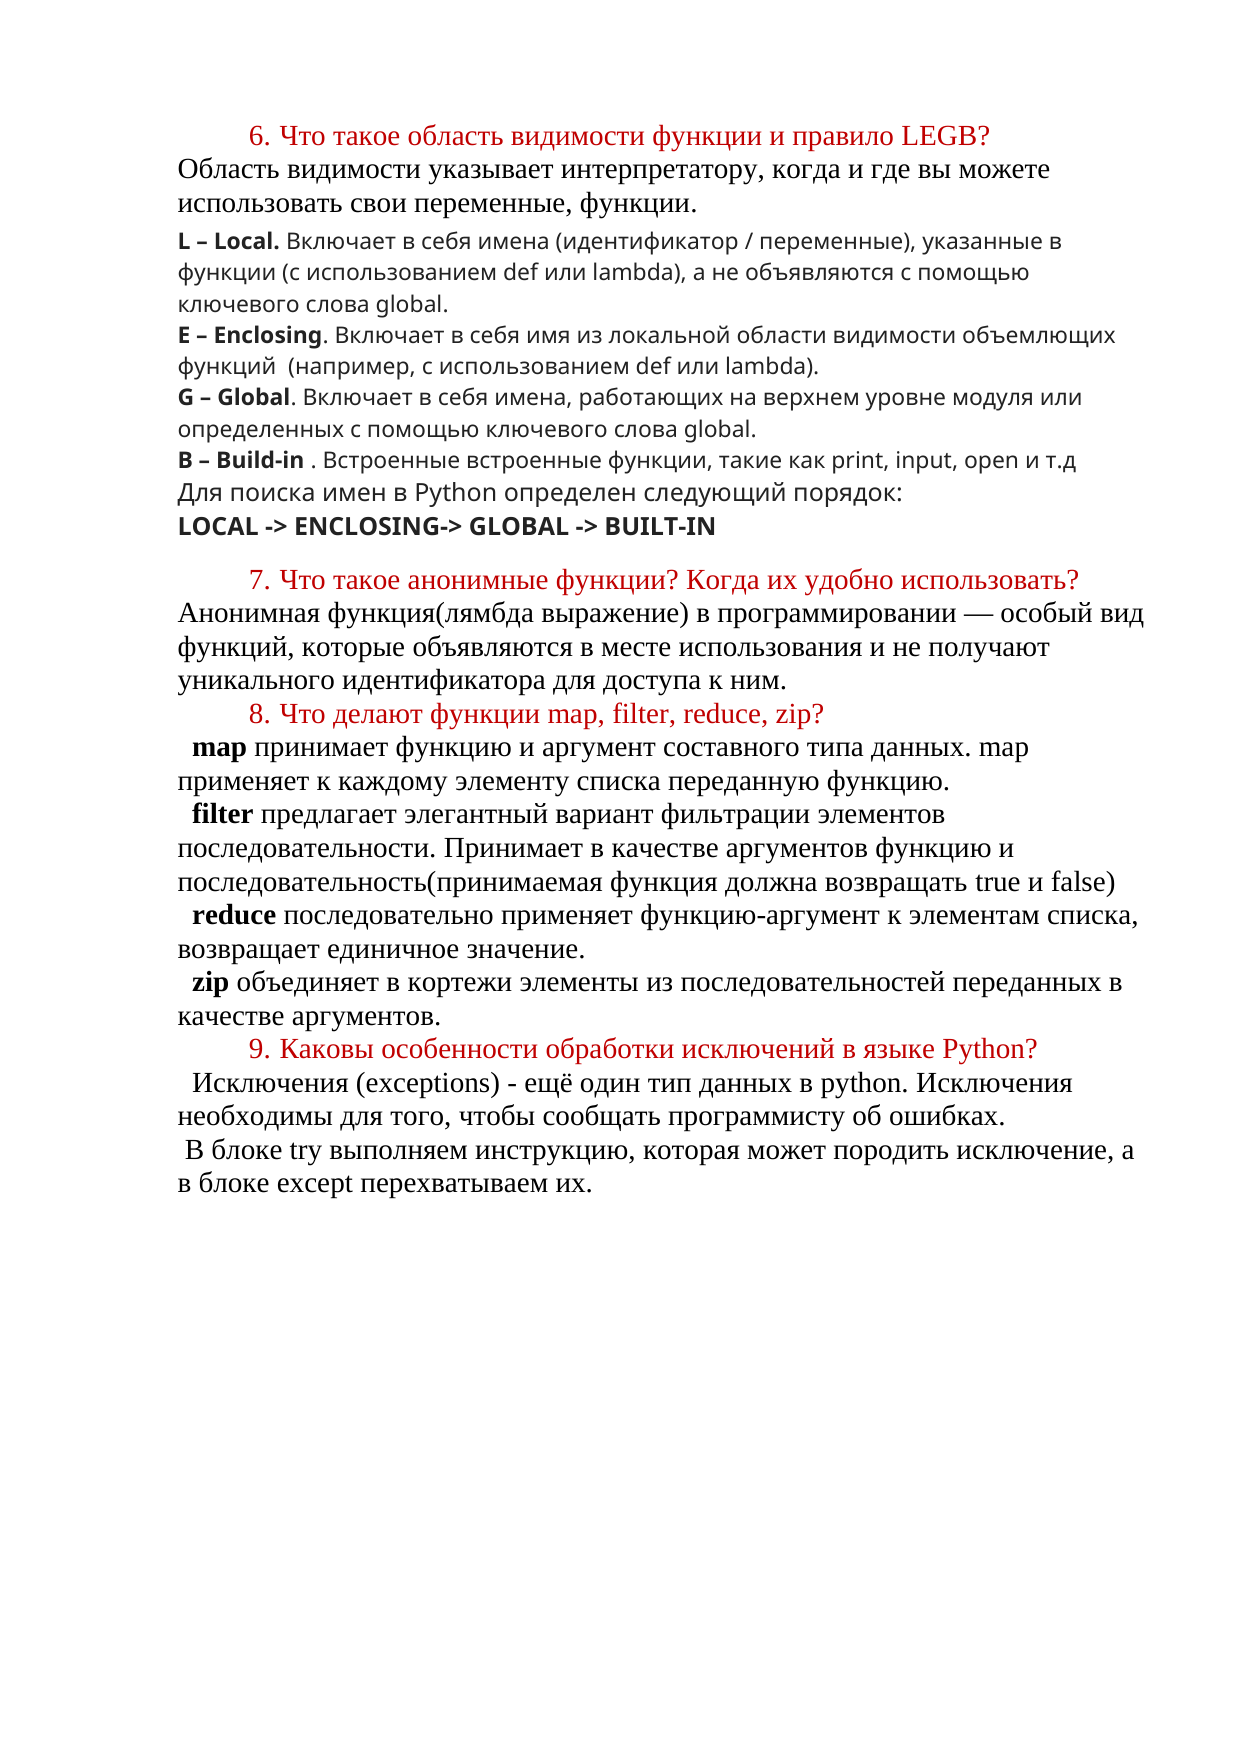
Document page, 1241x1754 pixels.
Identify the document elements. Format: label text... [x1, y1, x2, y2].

text В блоке try выполняем инструкцию, которая может породить исключение, а в блоке except перехватываем их. [177, 1132, 1152, 1199]
text Исключения (exceptions) - ещё один тип данных в python. Исключения необходимы для того, чтобы сообщать программисту об ошибках. [177, 1065, 1152, 1132]
list Что такое анонимные функции? Когда их удобно использовать? [249, 562, 1152, 595]
list Каковы особенности обработки исключений в языке Python? [249, 1031, 1152, 1065]
text zip объединяет в кортежи элементы из последовательностей переданных в качестве аргументов. [177, 964, 1152, 1031]
text reduce последовательно применяет функцию-аргумент к элементам списка, возвращает единичное значение. [177, 897, 1152, 964]
text Для поиска имен в Python определен следующий порядок: [177, 475, 1152, 509]
text Анонимная функция(лямбда выражение) в программировании — особый вид функций, которые объявляются в месте использования и не получают уникального идентификатора для доступа к ним. [177, 595, 1152, 696]
text map принимает функцию и аргумент составного типа данных. map применяет к каждому элементу списка переданную функцию. [177, 729, 1152, 797]
subtitle LOCAL -> ENCLOSING-> GLOBAL -> BUILT-IN [177, 509, 1152, 543]
text filter предлагает элегантный вариант фильтрации элементов последовательности. Принимает в качестве аргументов функцию и последовательность(принимаемая функция должна возвращать true и false) [177, 797, 1152, 897]
list Что делают функции map, filter, reduce, zip? [249, 696, 1152, 729]
text L – Local. Включает в себя имена (идентификатор / переменные), указанные в функции (с использованием def или lambda), а не объявляются с помощью ключевого слова global. E – Enclosing. Включает в себя имя из локальной области видимости объемлющих функций (например, с использованием def или lambda). G – Global. Включает в себя имена, работающих на верхнем уровне модуля или определенных с помощью ключевого слова global. B – Build-in . Встроенные встроенные функции, такие как print, input, open и т.д [177, 225, 1152, 475]
list Что такое область видимости функции и правило LEGB? [249, 118, 1152, 152]
text Область видимости указывает интерпретатору, когда и где вы можете использовать свои переменные, функции. [177, 152, 1152, 219]
